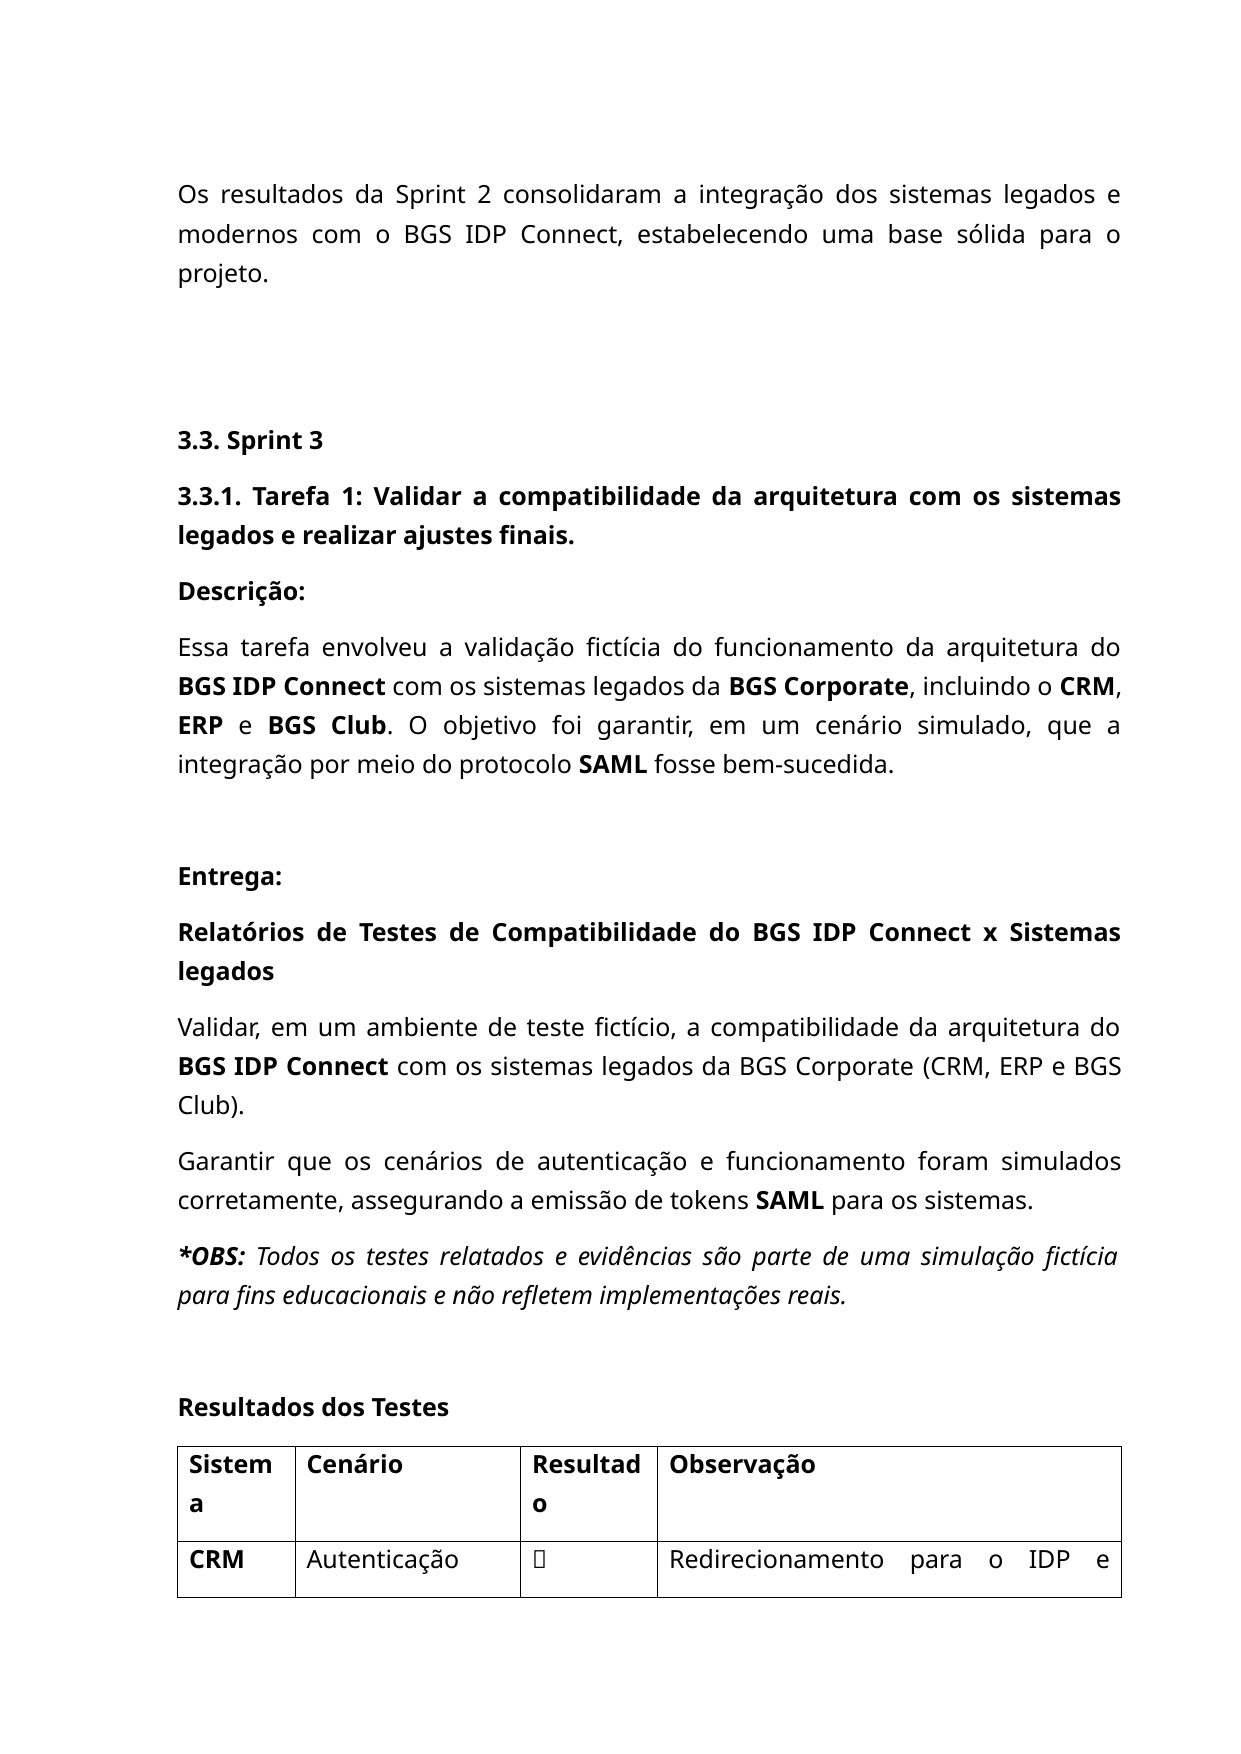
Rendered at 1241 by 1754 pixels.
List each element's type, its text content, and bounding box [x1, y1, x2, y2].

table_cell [658, 1542, 1121, 1597]
table_cell ✅ [521, 1542, 657, 1597]
text Entrega: [177, 859, 1122, 893]
text Relatórios de Testes de Compatibilidade do BGS IDP Connect x Sistemas legados [177, 915, 1122, 988]
text 3.3.1. Tarefa 1: Validar a compatibilidade da arquitetura com os sistemas legados e realizar ajustes finais. [177, 479, 1122, 552]
text Os resultados da Sprint 2 consolidaram a integração dos sistemas legados e modernos com o BGS IDP Connect, estabelecendo uma base sólida para o projeto. [177, 177, 1122, 289]
table_cell CRM [178, 1542, 295, 1597]
table_header Sistema [178, 1447, 295, 1541]
text 3.3. Sprint 3 [177, 423, 1122, 457]
table_header Observação [658, 1447, 1121, 1541]
text *OBS: Todos os testes relatados e evidências são parte de uma simulação fictícia para fins educacionais e não refletem implementações reais. [177, 1239, 1122, 1312]
text Resultados dos Testes [177, 1390, 1122, 1424]
table_header Cenário [296, 1447, 520, 1541]
table_header Resultado [521, 1447, 657, 1541]
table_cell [296, 1542, 520, 1597]
text Validar, em um ambiente de teste fictício, a compatibilidade da arquitetura do BGS IDP Connect com os sistemas legados da BGS Corporate (CRM, ERP e BGS Club). [177, 1010, 1122, 1122]
text Descrição: [177, 574, 1122, 608]
text Essa tarefa envolveu a validação fictícia do funcionamento da arquitetura do BGS IDP Connect com os sistemas legados da BGS Corporate, incluindo o CRM, ERP e BGS Club. O objetivo foi garantir, em um cenário simulado, que a integração por meio do protocolo SAML fosse bem-sucedida. [177, 630, 1122, 781]
text Garantir que os cenários de autenticação e funcionamento foram simulados corretamente, assegurando a emissão de tokens SAML para os sistemas. [177, 1144, 1122, 1217]
